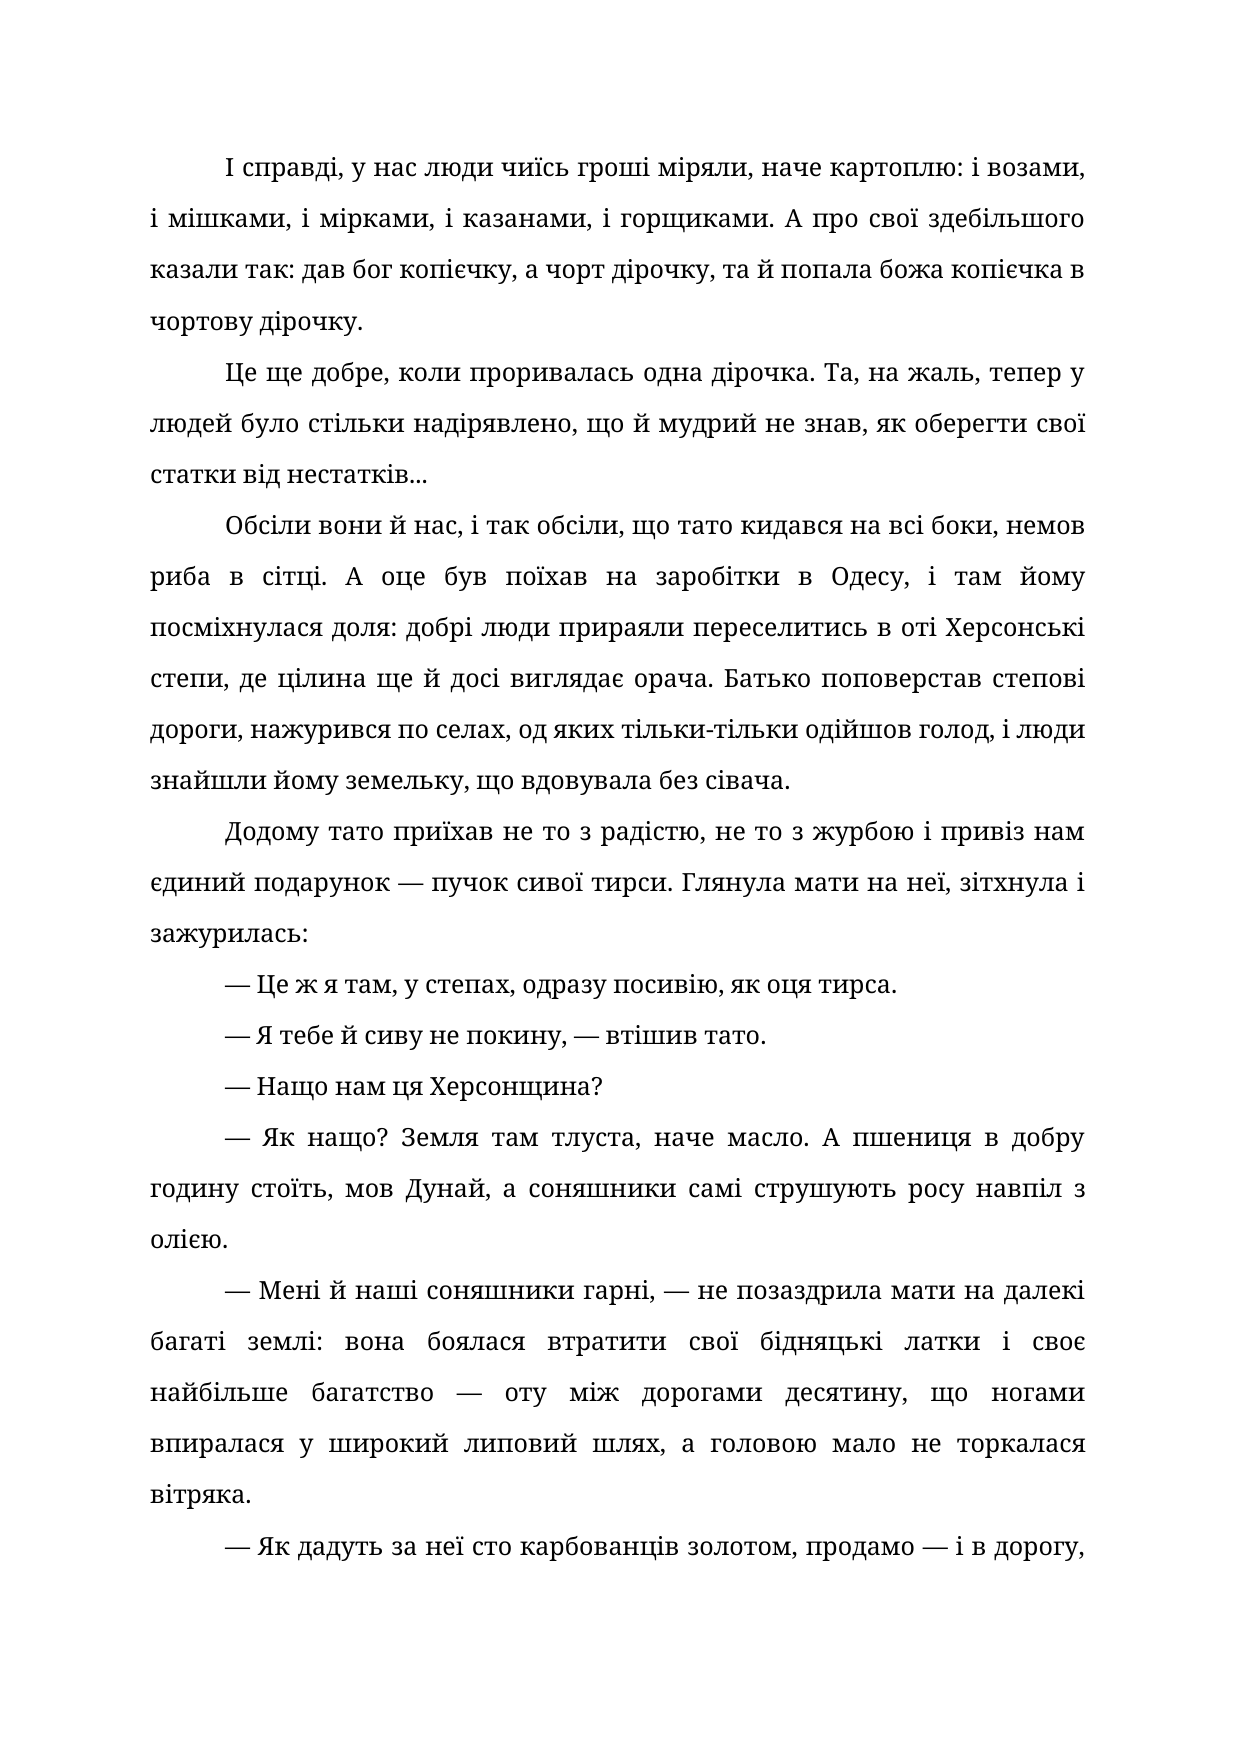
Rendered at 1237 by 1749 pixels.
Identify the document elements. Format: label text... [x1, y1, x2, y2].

text — Це ж я там, у степах, одразу посивiю, як оця тирса. [150, 967, 1086, 1001]
text — Я тебе й сиву не покину, — втiшив тато. [150, 1018, 1086, 1052]
text — Менi й нашi соняшники гарнi, — не позаздрила мати на далекi багатi землi: вона боялася втратити свої бiдняцькi латки i своє найбiльше багатство — оту мiж дорогами десятину, що ногами впиралася у широкий липовий шлях, а головою мало не торкалася вiтряка. [150, 1273, 1086, 1511]
text I справдi, у нас люди чиїсь грошi мiряли, наче картоплю: i возами, i мiшками, i мiрками, i казанами, i горщиками. А про свої здебiльшого казали так: дав бог копiєчку, а чорт дiрочку, та й попала божа копiєчка в чортову дiрочку. [150, 150, 1086, 337]
text Це ще добре, коли проривалась одна дiрочка. Та, на жаль, тепер у людей було стiльки надiрявлено, що й мудрий не знав, як оберегти свої статки вiд нестаткiв... [150, 354, 1086, 490]
text — Нащо нам ця Херсонщина? [150, 1069, 1086, 1103]
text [150, 1528, 1086, 1562]
text — Як нащо? Земля там тлуста, наче масло. А пшениця в добру годину стоїть, мов Дунай, а соняшники самi струшують росу навпiл з олiєю. [150, 1120, 1086, 1256]
text Додому тато приїхав не то з радiстю, не то з журбою i привiз нам єдиний подарунок — пучок сивої тирси. Глянула мати на неї, зiтхнула i зажурилась: [150, 813, 1086, 950]
text Обсiли вони й нас, i так обсiли, що тато кидався на всi боки, немов риба в сiтцi. А оце був поїхав на заробiтки в Одесу, i там йому посмiхнулася доля: добрi люди прираяли переселитись в отi Херсонськi степи, де цiлина ще й досi виглядає орача. Батько поповерстав степовi дороги, нажурився по селах, од яких тiльки-тiльки одiйшов голод, i люди знайшли йому земельку, що вдовувала без сiвача. [150, 507, 1086, 797]
